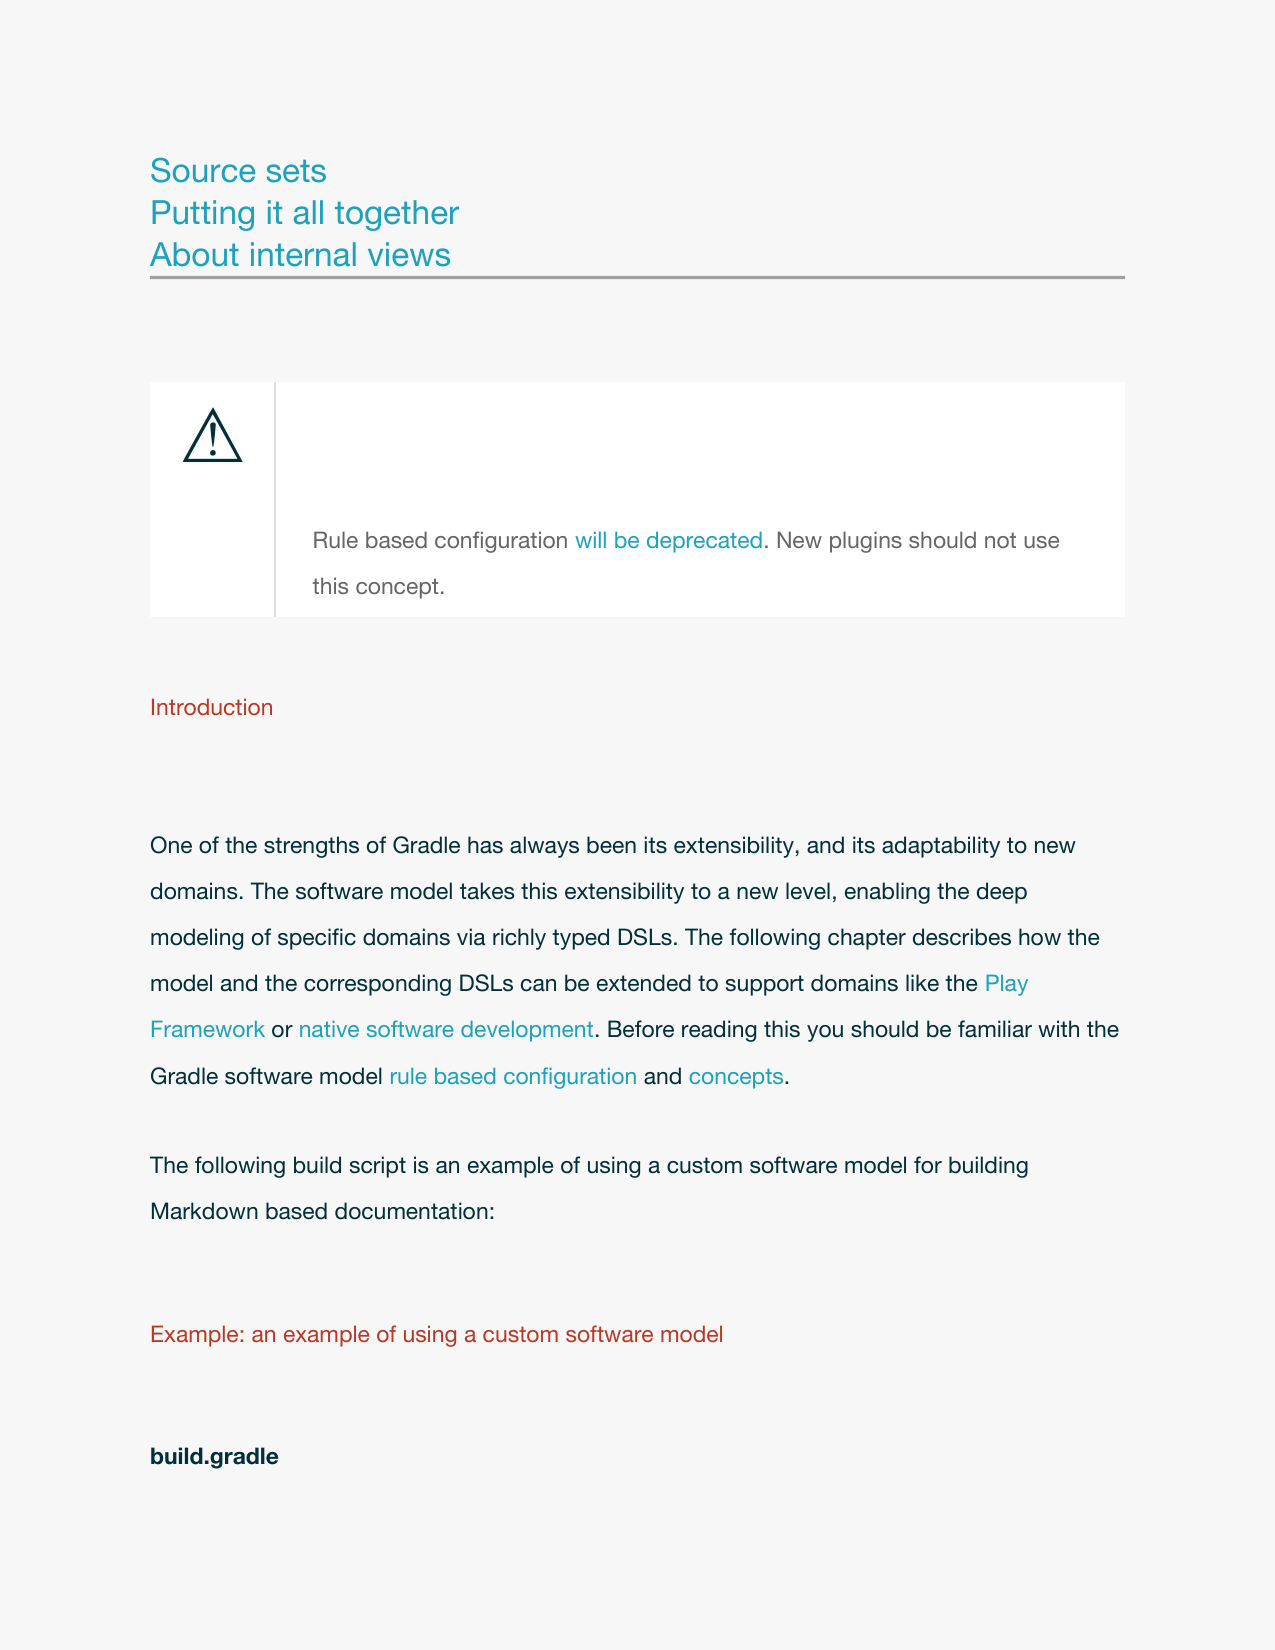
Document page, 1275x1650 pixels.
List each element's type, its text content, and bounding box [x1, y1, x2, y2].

table_header ⚠ [150, 382, 274, 617]
text One of the strengths of Gradle has always been its extensibility, and its adaptability to new domains. The software model takes this extensibility to a new level, enabling the deep modeling of specific domains via richly typed DSLs. The following chapter describes how the model and the corresponding DSLs can be extended to support domains like the Play Framework or native software development. Before reading this you should be familiar with the Gradle software model rule based configuration and concepts. [150, 831, 1125, 1091]
text The following build script is an example of using a custom software model for building Markdown based documentation: [150, 1151, 1125, 1226]
text Example: an example of using a custom software model [150, 1320, 1125, 1349]
text Source sets [150, 150, 1125, 192]
text Putting it all together [150, 192, 1125, 234]
table_header Rule based configuration will be deprecated. New plugins should not use this concept. [276, 382, 1125, 617]
text About internal views [150, 234, 1125, 275]
text Introduction [150, 693, 1125, 722]
text build.gradle [150, 1442, 1125, 1471]
